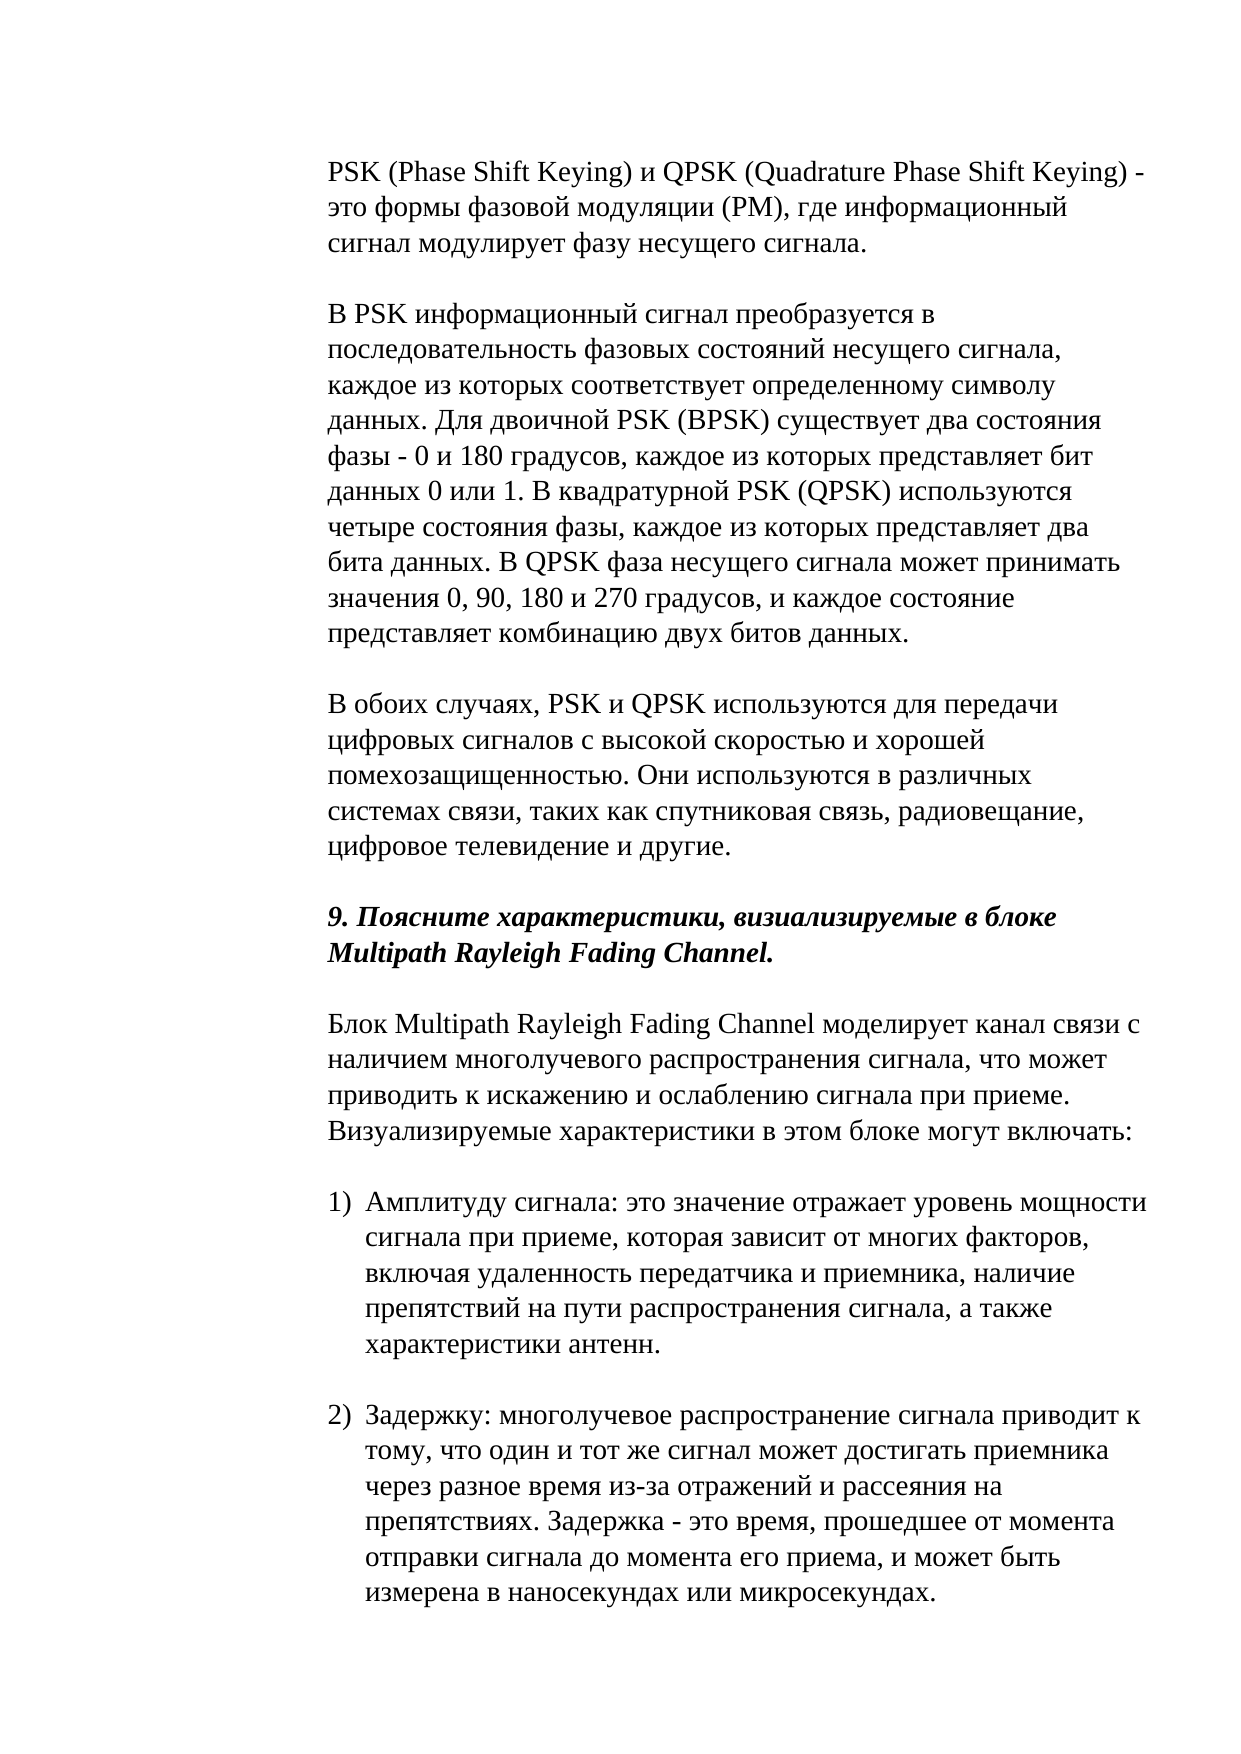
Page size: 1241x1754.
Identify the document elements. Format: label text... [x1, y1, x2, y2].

list PSK (Phase Shift Keying) и QPSK (Quadrature Phase Shift Keying) - это формы фазовой модуляции (PM), где информационный сигнал модулирует фазу несущего сигнала. [327, 154, 1152, 258]
list Амплитуду сигнала: это значение отражает уровень мощности сигнала при приеме, которая зависит от многих факторов, включая удаленность передатчика и приемника, наличие препятствий на пути распространения сигнала, а также характеристики антенн. [327, 1184, 1152, 1359]
list В PSK информационный сигнал преобразуется в последовательность фазовых состояний несущего сигнала, каждое из которых соответствует определенному символу данных. Для двоичной PSK (BPSK) существует два состояния фазы - 0 и 180 градусов, каждое из которых представляет бит данных 0 или 1. В квадратурной PSK (QPSK) используются четыре состояния фазы, каждое из которых представляет два бита данных. В QPSK фаза несущего сигнала может принимать значения 0, 90, 180 и 270 градусов, и каждое состояние представляет комбинацию двух битов данных. [327, 296, 1152, 649]
list Блок Multipath Rayleigh Fading Channel моделирует канал связи с наличием многолучевого распространения сигнала, что может приводить к искажению и ослаблению сигнала при приеме. Визуализируемые характеристики в этом блоке могут включать: [327, 1006, 1152, 1146]
list 9. Поясните характеристики, визиализируемые в блоке Multipath Rayleigh Fading Channel. [327, 899, 1152, 969]
list Задержку: многолучевое распространение сигнала приводит к тому, что один и тот же сигнал может достигать приемника через разное время из-за отражений и рассеяния на препятствиях. Задержка - это время, прошедшее от момента отправки сигнала до момента его приема, и может быть измерена в наносекундах или микросекундах. [327, 1397, 1152, 1608]
list В обоих случаях, PSK и QPSK используются для передачи цифровых сигналов с высокой скоростью и хорошей помехозащищенностью. Они используются в различных системах связи, таких как спутниковая связь, радиовещание, цифровое телевидение и другие. [327, 686, 1152, 862]
